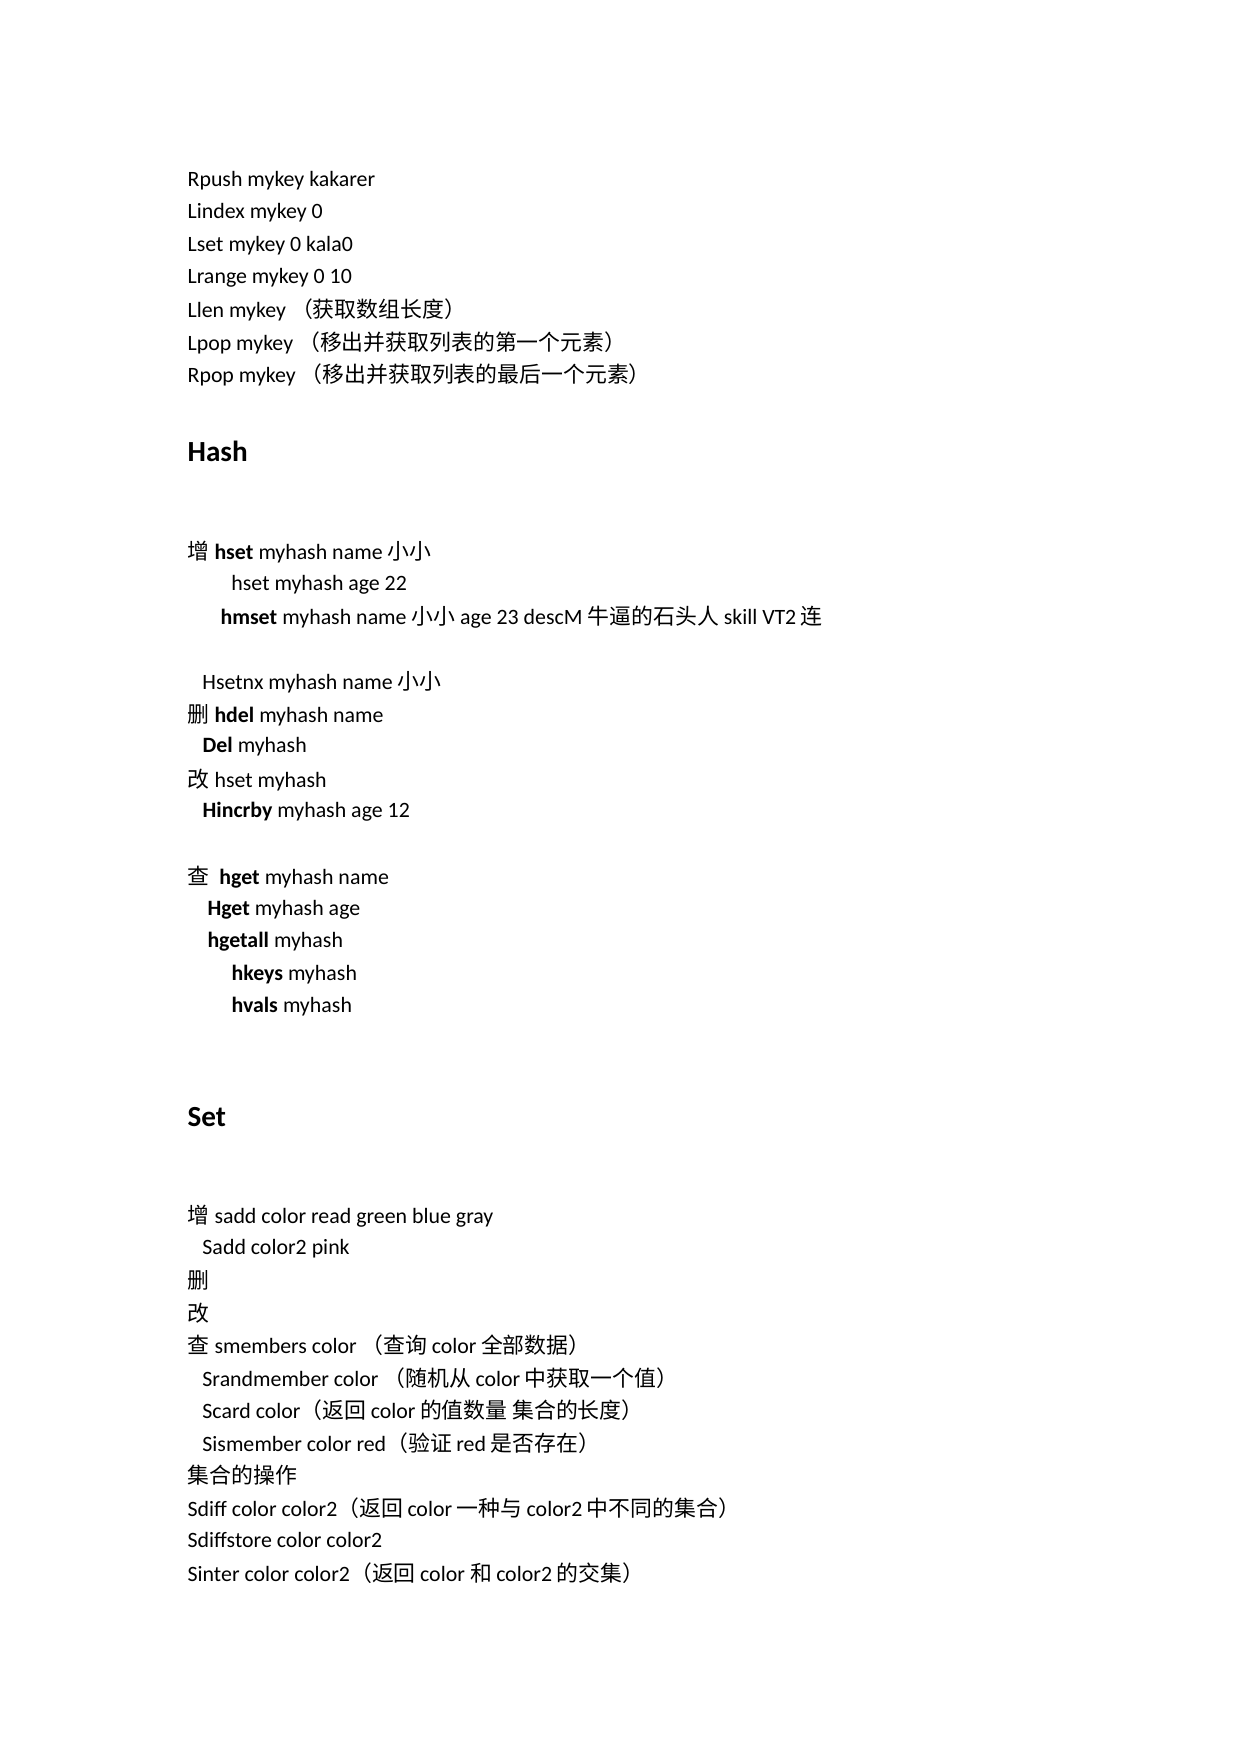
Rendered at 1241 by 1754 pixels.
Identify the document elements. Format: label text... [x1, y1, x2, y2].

text Sismember color red（验证red是否存在） [187, 1426, 1053, 1458]
text Lrange mykey 0 10 [187, 259, 1053, 292]
text 删 [187, 1263, 1053, 1296]
text Lpop mykey （移出并获取列表的第一个元素） [187, 324, 1053, 357]
subtitle Hash [187, 419, 1053, 484]
text Hget myhash age [187, 891, 1053, 924]
subtitle Set [187, 1083, 1053, 1148]
text Llen mykey （获取数组长度） [187, 292, 1053, 324]
text hvals myhash [187, 989, 1053, 1021]
text 查 smembers color （查询color全部数据） [187, 1328, 1053, 1361]
text 增 hset myhash name 小小 [187, 534, 1053, 566]
text Lset mykey 0 kala0 [187, 227, 1053, 259]
text Hsetnx myhash name 小小 [187, 664, 1053, 696]
text hset myhash age 22 [187, 566, 1053, 599]
text Rpop mykey （移出并获取列表的最后一个元素） [187, 357, 1053, 389]
text Scard color（返回color的值数量 集合的长度） [187, 1393, 1053, 1426]
text hgetall myhash [187, 924, 1053, 956]
text hkeys myhash [187, 956, 1053, 989]
text 改 [187, 1296, 1053, 1328]
text Sadd color2 pink [187, 1231, 1053, 1263]
text hmset myhash name 小小 age 23 descM 牛逼的石头人 skill VT2连 [187, 599, 1053, 631]
text 改 hset myhash [187, 761, 1053, 794]
text Sdiff color color2（返回color一种与color2中不同的集合） [187, 1491, 1053, 1523]
text Del myhash [187, 729, 1053, 761]
text 集合的操作 [187, 1458, 1053, 1491]
text 查 hget myhash name [187, 859, 1053, 891]
text Sinter color color2（返回color 和color2的交集） [187, 1556, 1053, 1588]
text Hincrby myhash age 12 [187, 794, 1053, 826]
text Srandmember color （随机从color中获取一个值） [187, 1361, 1053, 1393]
text Rpush mykey kakarer [187, 162, 1053, 194]
text Sdiffstore color color2 [187, 1523, 1053, 1556]
text 删 hdel myhash name [187, 696, 1053, 729]
text Lindex mykey 0 [187, 194, 1053, 227]
text 增 sadd color read green blue gray [187, 1198, 1053, 1231]
